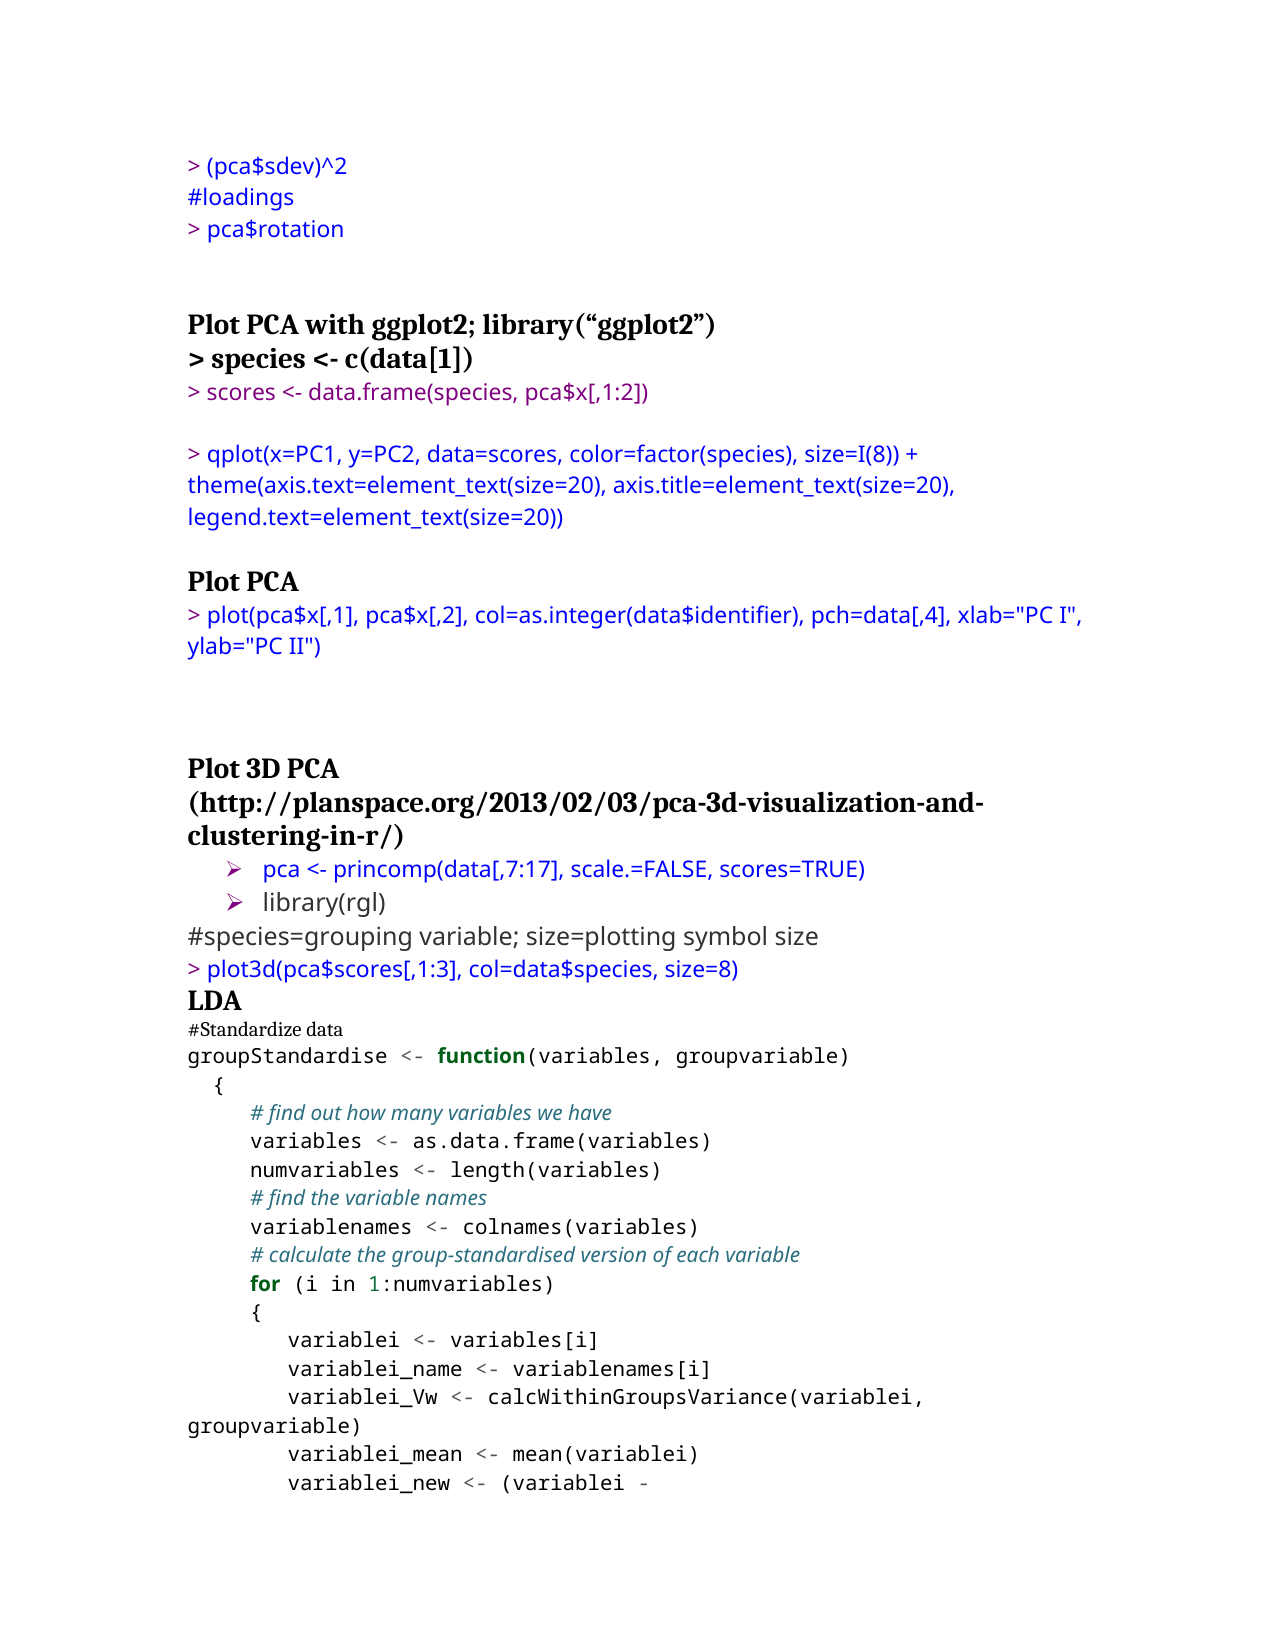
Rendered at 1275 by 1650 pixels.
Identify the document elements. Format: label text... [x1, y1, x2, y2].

text variablei_name <- variablenames[i] [187, 1354, 1087, 1382]
text > plot3d(pca$scores[,1:3], col=data$species, size=8) [187, 952, 1087, 984]
text { [187, 1070, 1087, 1098]
text > (pca$sdev)^2 [187, 150, 1087, 181]
text variablenames <- colnames(variables) [187, 1212, 1087, 1240]
text > pca$rotation [187, 212, 1087, 244]
text > species <- c(data[1]) [187, 342, 1087, 376]
text > plot(pca$x[,1], pca$x[,2], col=as.integer(data$identifier), pch=data[,4], xlab="PC I", ylab="PC II") [187, 599, 1087, 661]
text Plot 3D PCA [187, 752, 1087, 786]
list library(rgl) [225, 884, 1087, 918]
text numvariables <- length(variables) [187, 1155, 1087, 1183]
text LDA [187, 984, 1087, 1017]
text variablei_Vw <- calcWithinGroupsVariance(variablei, groupvariable) [187, 1382, 1087, 1439]
text #loadings [187, 181, 1087, 212]
text #species=grouping variable; size=plotting symbol size [187, 918, 1087, 952]
text # find the variable names [187, 1183, 1087, 1212]
text variablei <- variables[i] [187, 1326, 1087, 1354]
text > scores <- data.frame(species, pca$x[,1:2]) [187, 376, 1087, 407]
text #Standardize data [187, 1017, 1087, 1041]
list pca <- princomp(data[,7:17], scale.=FALSE, scores=TRUE) [225, 853, 1087, 884]
text groupStandardise <- function(variables, groupvariable) [187, 1041, 1087, 1070]
text Plot PCA [187, 565, 1087, 599]
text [187, 1468, 1087, 1496]
text # calculate the group-standardised version of each variable [187, 1240, 1087, 1269]
text for (i in 1:numvariables) [187, 1269, 1087, 1297]
text variables <- as.data.frame(variables) [187, 1127, 1087, 1155]
text > qplot(x=PC1, y=PC2, data=scores, color=factor(species), size=I(8)) + theme(axis.text=element_text(size=20), axis.title=element_text(size=20), legend.text=element_text(size=20)) [187, 438, 1087, 532]
text variablei_mean <- mean(variablei) [187, 1439, 1087, 1468]
text (http://planspace.org/2013/02/03/pca-3d-visualization-and-clustering-in-r/) [187, 786, 1087, 853]
text { [187, 1297, 1087, 1326]
text # find out how many variables we have [187, 1098, 1087, 1127]
text Plot PCA with ggplot2; library(“ggplot2”) [187, 308, 1087, 342]
